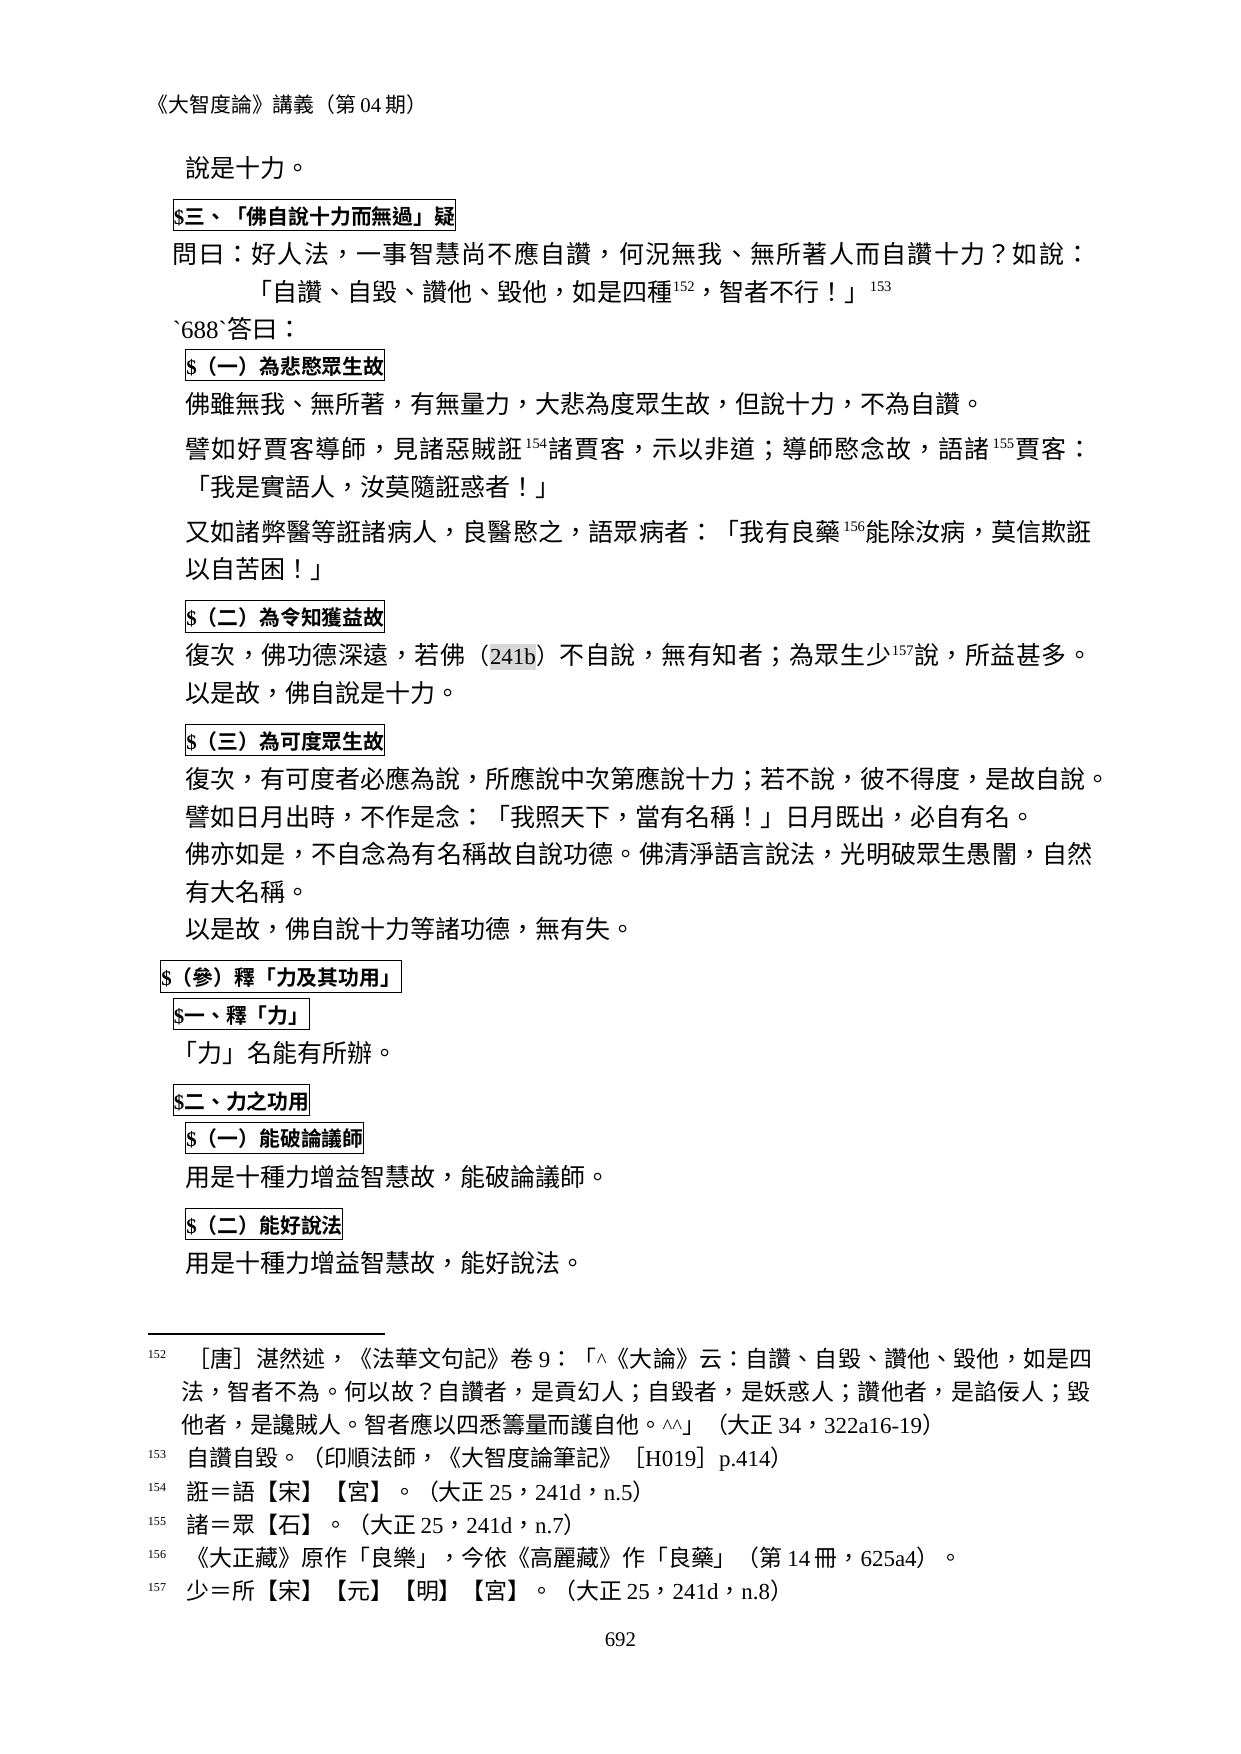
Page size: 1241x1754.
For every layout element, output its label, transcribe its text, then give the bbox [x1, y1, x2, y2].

text 佛亦如是，不自念為有名稱故自說功德。佛清淨語言說法，光明破眾生愚闇，自然有大名稱。 [185, 834, 1092, 909]
text `688`答曰： [173, 309, 1092, 346]
text $（一）能破論議師 [185, 1119, 1092, 1156]
text 用是十種力增益智慧故，能好說法。 [185, 1243, 1092, 1280]
text $二、力之功用 [173, 1081, 1092, 1119]
text 復次，佛功德深遠，若佛（241b）不自說，無有知者；為眾生少說，所益甚多。以是故，佛自說是十力。 [185, 635, 1092, 710]
text $三、「佛自說十力而無過」疑 [173, 196, 1092, 234]
text $（一）為悲愍眾生故 [185, 346, 1092, 384]
text 復次，有可度者必應為說，所應說中次第應說十力；若不說，彼不得度，是故自說。 [185, 759, 1092, 796]
text 以是故，佛自說十力等諸功德，無有失。 [185, 909, 1092, 946]
text 譬如好賈客導師，見諸惡賊誑諸賈客，示以非道；導師愍念故，語諸賈客：「我是實語人，汝莫隨誑惑者！」 [185, 429, 1092, 504]
text $（二）能好說法 [185, 1205, 1092, 1243]
text 以是故，發至誠言：「我十種智力、四無所畏，安立具足；在大眾中，說具足智慧，教化眾生，如師子吼，轉梵輪，一切外道及天世人無能轉者。」為止是謗故，說是十力。 [185, 148, 1092, 185]
text $一、釋「力」 [173, 995, 1092, 1033]
text 佛雖無我、無所著，有無量力，大悲為度眾生故，但說十力，不為自讚。 [185, 384, 1092, 421]
text 問曰：好人法，一事智慧尚不應自讚，何況無我、無所著人而自讚十力？如說：「自讚、自毀、讚他、毀他，如是四種，智者不行！」 [173, 234, 1092, 309]
text 「力」名能有所辦。 [173, 1033, 1092, 1070]
text 用是十種力增益智慧故，能破論議師。 [185, 1156, 1092, 1194]
text $（三）為可度眾生故 [185, 721, 1092, 759]
text $（參）釋「力及其功用」 [160, 958, 1092, 995]
text 譬如日月出時，不作是念：「我照天下，當有名稱！」日月既出，必自有名。 [185, 796, 1092, 834]
text $（二）為令知獲益故 [185, 598, 1092, 635]
text 又如諸弊醫等誑諸病人，良醫愍之，語眾病者：「我有良藥能除汝病，莫信欺誑以自苦困！」 [185, 511, 1092, 586]
